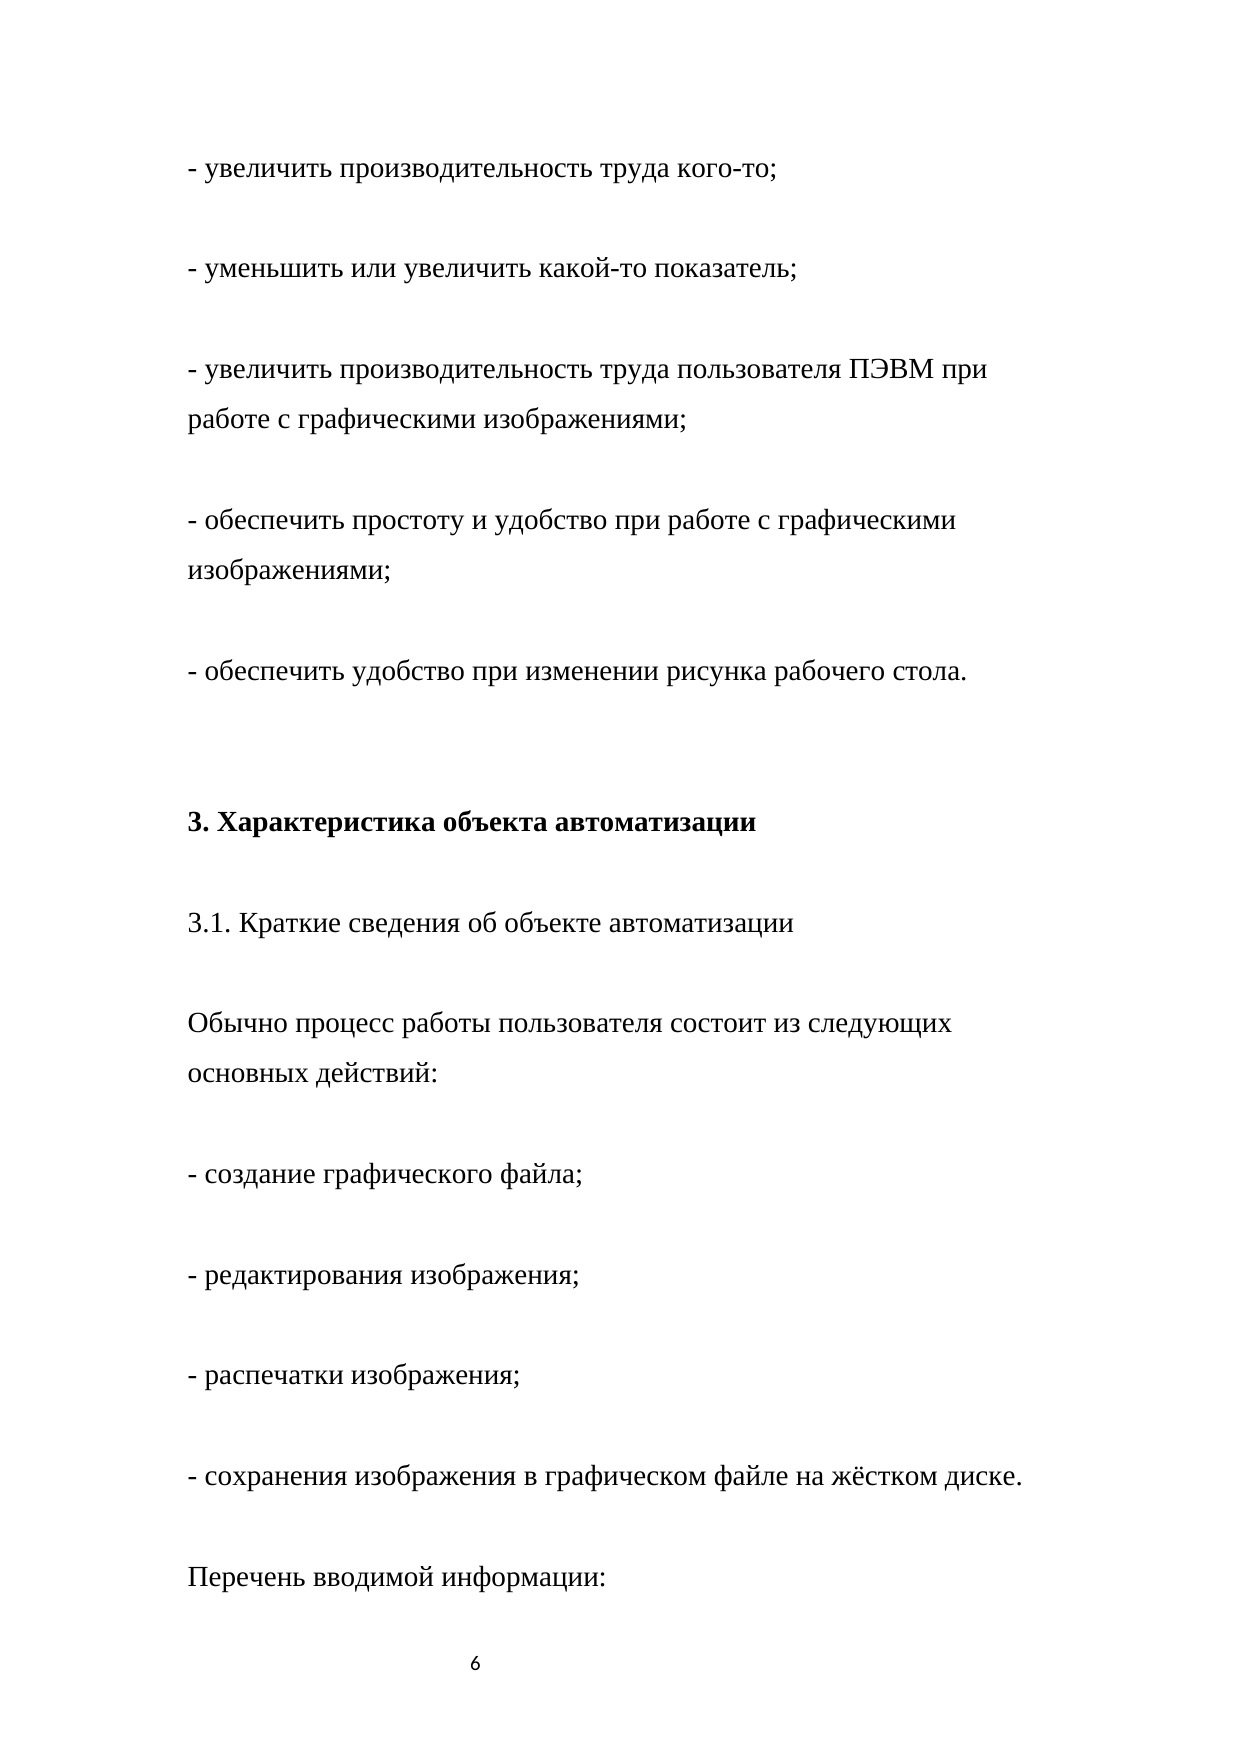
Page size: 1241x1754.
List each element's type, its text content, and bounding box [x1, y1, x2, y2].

text Обычно процесс работы пользователя состоит из следующих основных действий: [187, 1005, 1053, 1089]
text - обеспечить удобство при изменении рисунка рабочего стола. [187, 653, 1053, 687]
text - увеличить производительность труда кого-то; [187, 150, 1053, 183]
text 3. Характеристика объекта автоматизации [187, 804, 1053, 838]
text 3.1. Краткие сведения об объекте автоматизации [187, 905, 1053, 938]
text - создание графического файла; [187, 1156, 1053, 1190]
text Перечень вводимой информации: [187, 1559, 1053, 1592]
text - обеспечить простоту и удобство при работе с графическими изображениями; [187, 502, 1053, 586]
text - сохранения изображения в графическом файле на жёстком диске. [187, 1458, 1053, 1492]
text - распечатки изображения; [187, 1357, 1053, 1391]
text - уменьшить или увеличить какой-то показатель; [187, 251, 1053, 284]
text - увеличить производительность труда пользователя ПЭВМ при работе с графическими изображениями; [187, 351, 1053, 435]
text - редактирования изображения; [187, 1257, 1053, 1290]
